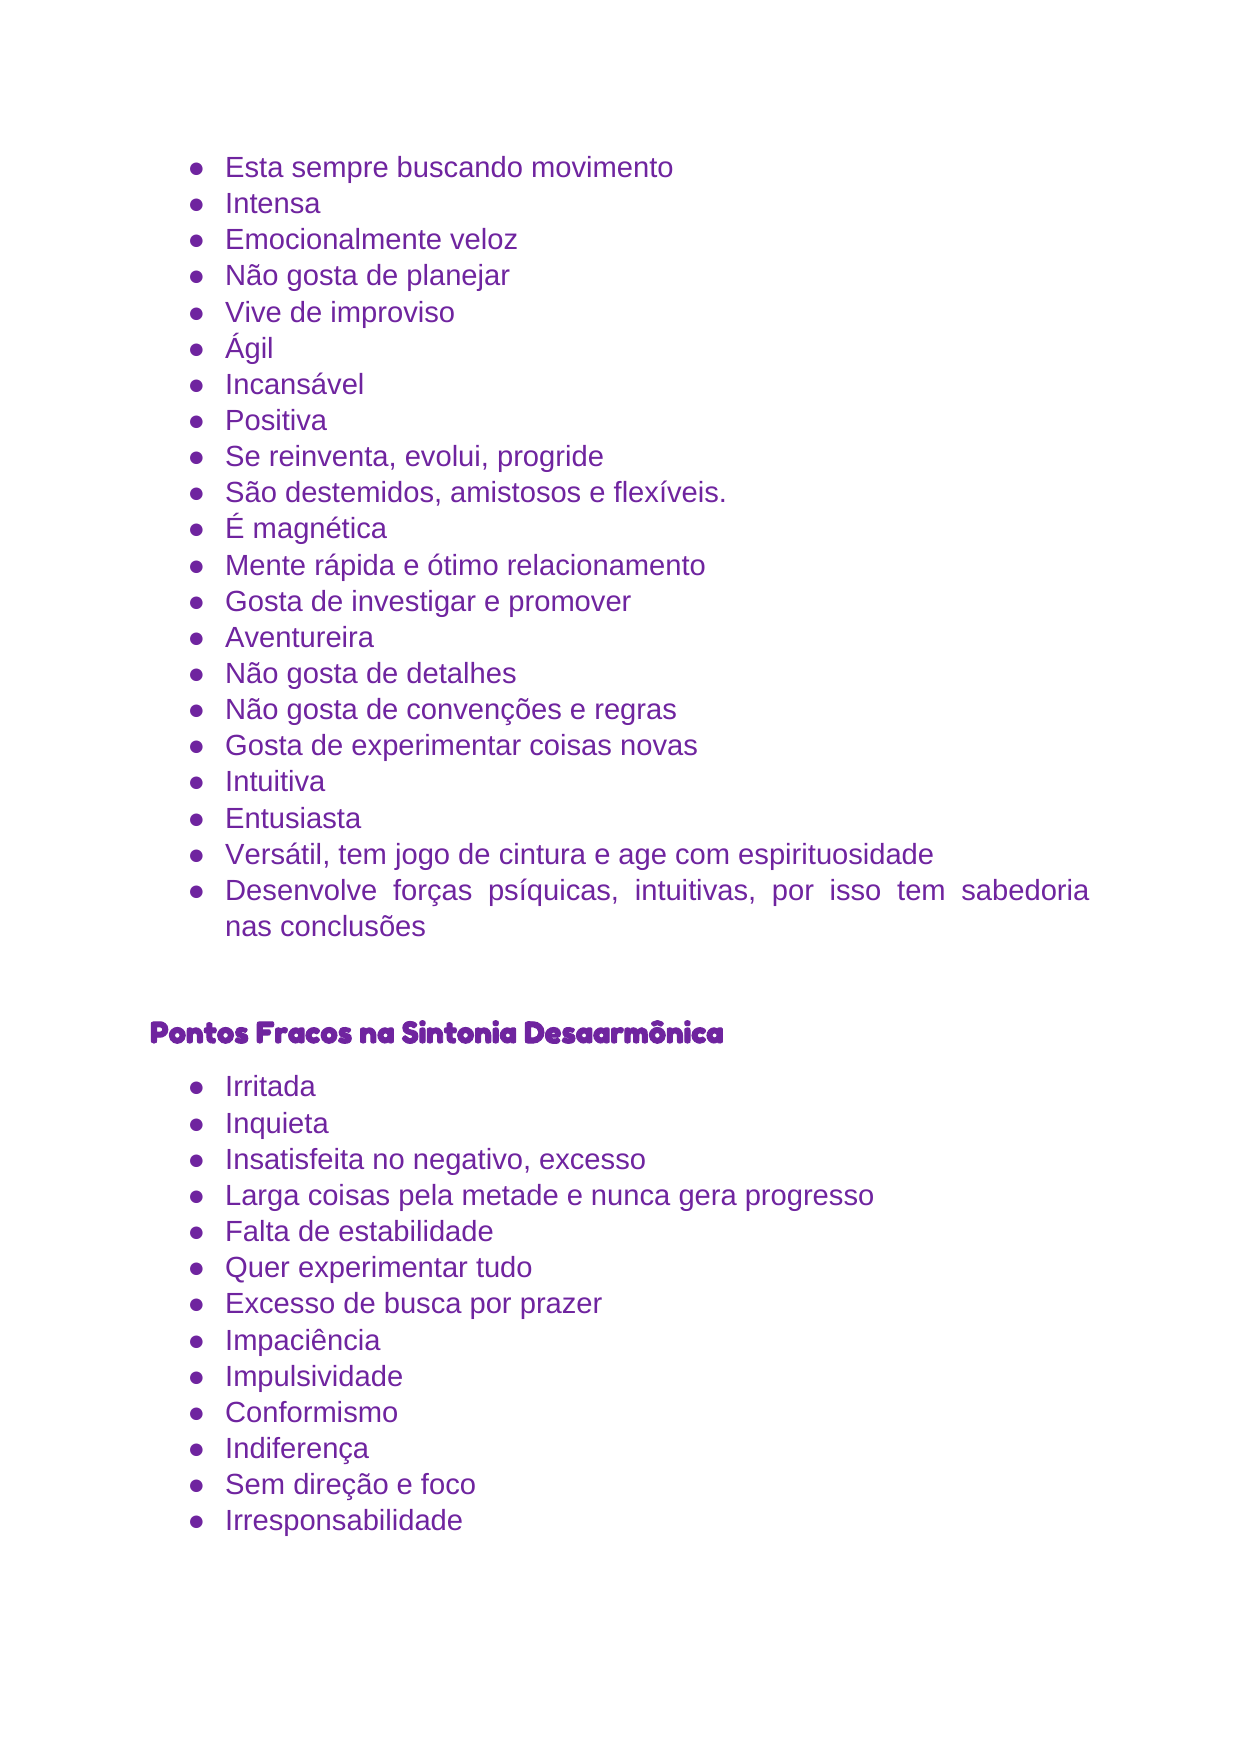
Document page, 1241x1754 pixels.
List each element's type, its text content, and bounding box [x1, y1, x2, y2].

list Irritada [187, 1069, 1090, 1103]
list Conformismo [187, 1395, 1090, 1428]
list Positiva [187, 403, 1090, 437]
list Vive de improviso [187, 294, 1090, 328]
list Inquieta [187, 1106, 1090, 1139]
list Gosta de experimentar coisas novas [187, 728, 1090, 762]
list Aventureira [187, 620, 1090, 653]
list Não gosta de detalhes [187, 656, 1090, 689]
list Insatisfeita no negativo, excesso [187, 1142, 1090, 1175]
list Intuitiva [187, 764, 1090, 798]
list Desenvolve forças psíquicas, intuitivas, por isso tem sabedoria nas conclusões [187, 873, 1090, 943]
list Não gosta de convenções e regras [187, 692, 1090, 726]
list Larga coisas pela metade e nunca gera progresso [187, 1178, 1090, 1211]
list Emocionalmente veloz [187, 222, 1090, 256]
list É magnética [187, 511, 1090, 545]
list Não gosta de planejar [187, 258, 1090, 292]
list Intensa [187, 186, 1090, 220]
list Incansável [187, 367, 1090, 400]
list Irresponsabilidade [187, 1503, 1090, 1537]
list Indiferença [187, 1431, 1090, 1464]
list Falta de estabilidade [187, 1214, 1090, 1248]
list Se reinventa, evolui, progride [187, 439, 1090, 473]
list Entusiasta [187, 801, 1090, 834]
list Ágil [187, 331, 1090, 364]
text Pontos Fracos na Sintonia Desaarmônica [150, 1015, 1090, 1050]
list Mente rápida e ótimo relacionamento [187, 548, 1090, 581]
list São destemidos, amistosos e flexíveis. [187, 475, 1090, 509]
list Impulsividade [187, 1359, 1090, 1392]
list Impaciência [187, 1322, 1090, 1356]
list Excesso de busca por prazer [187, 1286, 1090, 1320]
list Gosta de investigar e promover [187, 584, 1090, 617]
list Quer experimentar tudo [187, 1250, 1090, 1284]
list Esta sempre buscando movimento [187, 150, 1090, 183]
list Versátil, tem jogo de cintura e age com espirituosidade [187, 837, 1090, 870]
list Sem direção e foco [187, 1467, 1090, 1501]
